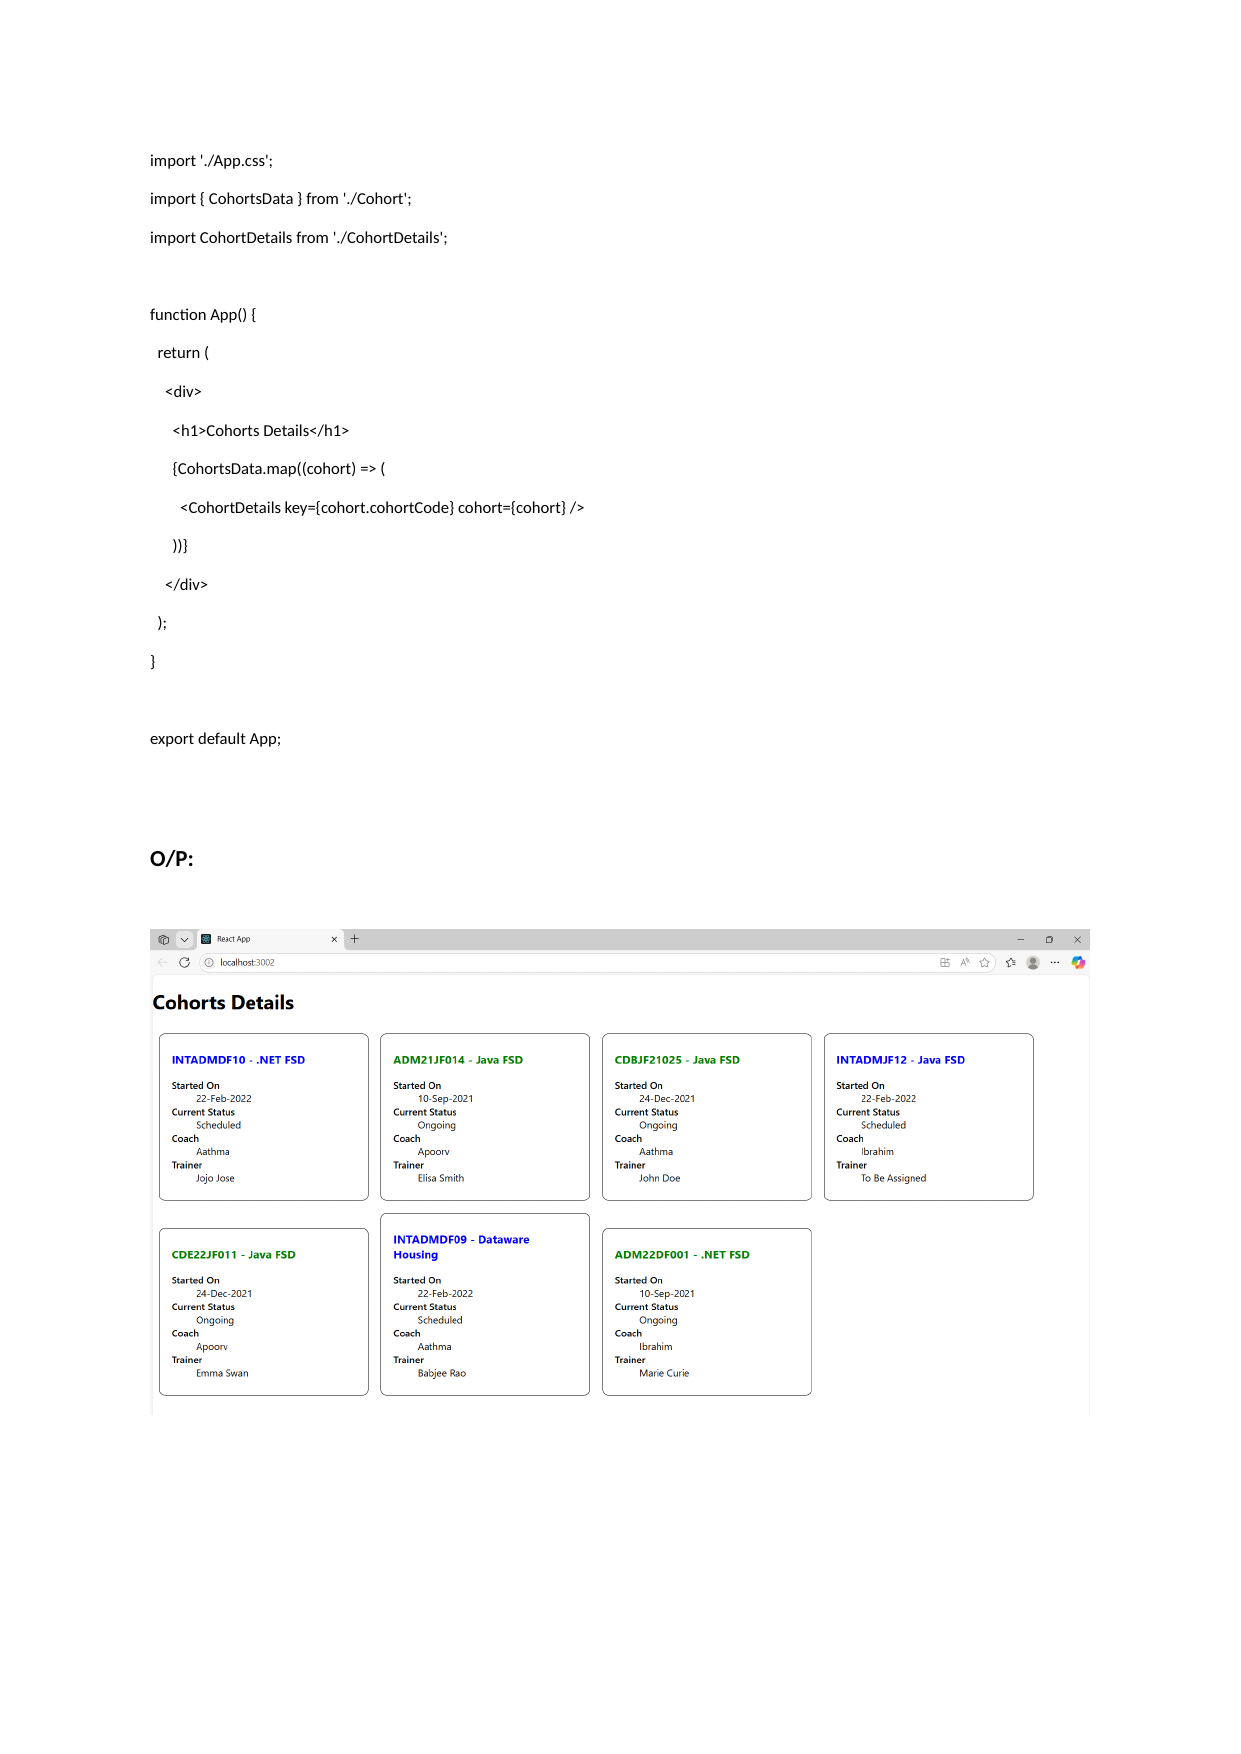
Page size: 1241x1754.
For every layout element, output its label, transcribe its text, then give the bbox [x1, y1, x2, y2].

text {CohortsData.map((cohort) => ( [150, 458, 1090, 479]
text <div> [150, 381, 1090, 402]
text ); [150, 612, 1090, 633]
text <h1>Cohorts Details</h1> [150, 420, 1090, 440]
text import './App.css'; [150, 150, 1090, 170]
text } [150, 651, 1090, 671]
text </div> [150, 574, 1090, 594]
text <CohortDetails key={cohort.cohortCode} cohort={cohort} /> [150, 497, 1090, 517]
text ))} [150, 535, 1090, 556]
text return ( [150, 343, 1090, 363]
text export default App; [150, 728, 1090, 748]
text O/P: [150, 844, 1090, 872]
picture [150, 929, 1091, 1415]
text import { CohortsData } from './Cohort'; [150, 188, 1090, 209]
text function App() { [150, 304, 1090, 324]
text import CohortDetails from './CohortDetails'; [150, 227, 1090, 247]
